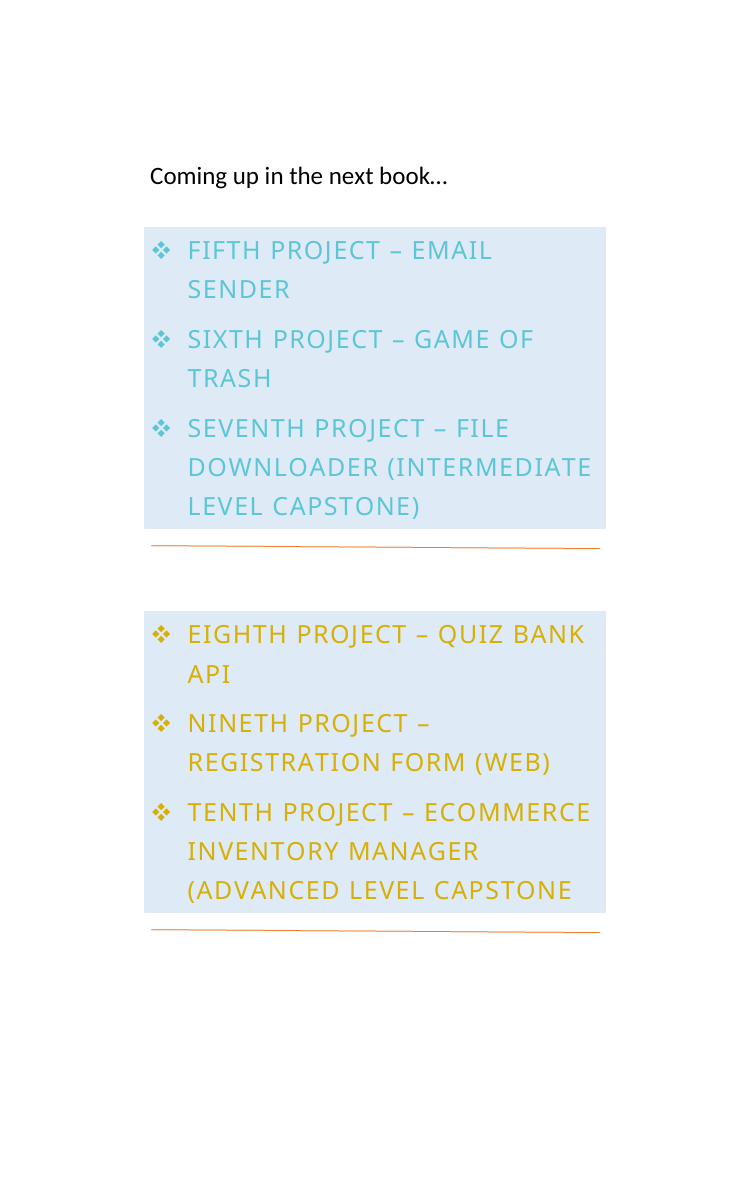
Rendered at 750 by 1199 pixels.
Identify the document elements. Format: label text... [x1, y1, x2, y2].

picture [150, 928, 600, 934]
picture [150, 544, 600, 550]
subtitle Tenth Project – Ecommerce Inventory manager (Advanced Level Capstone [150, 788, 600, 907]
subtitle Nineth Project – Registration form (Web) [150, 699, 600, 779]
subtitle Eighth Project – Quiz bank API [150, 617, 600, 690]
subtitle Seventh Project – File Downloader (Intermediate level Capstone) [150, 404, 600, 523]
subtitle Fifth project – email sender [150, 233, 600, 306]
subtitle Sixth Project – Game of Trash [150, 315, 600, 395]
subtitle For BeginnersComing up in the next book… [150, 160, 600, 191]
